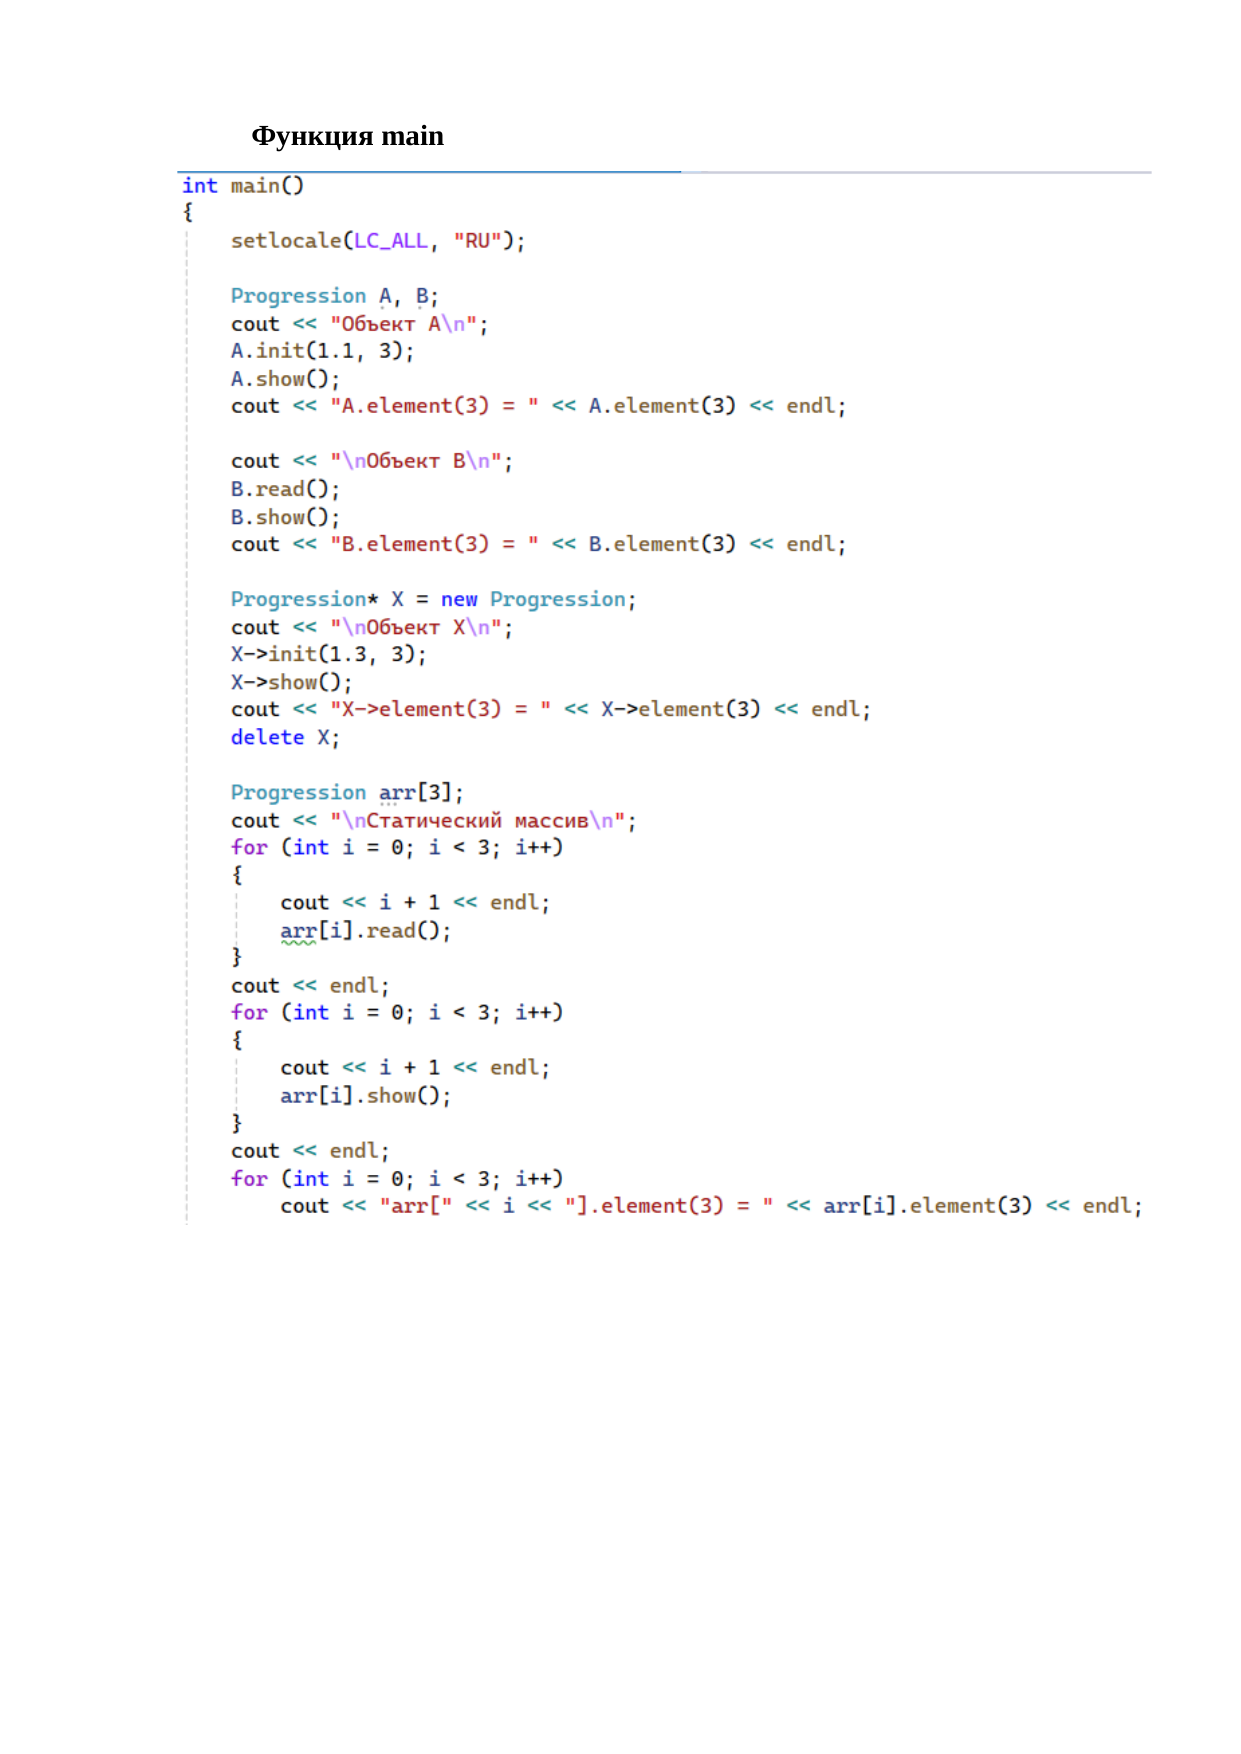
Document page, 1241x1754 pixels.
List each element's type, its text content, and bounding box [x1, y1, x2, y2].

picture [177, 171, 1152, 1225]
text Функция main [177, 118, 1152, 152]
